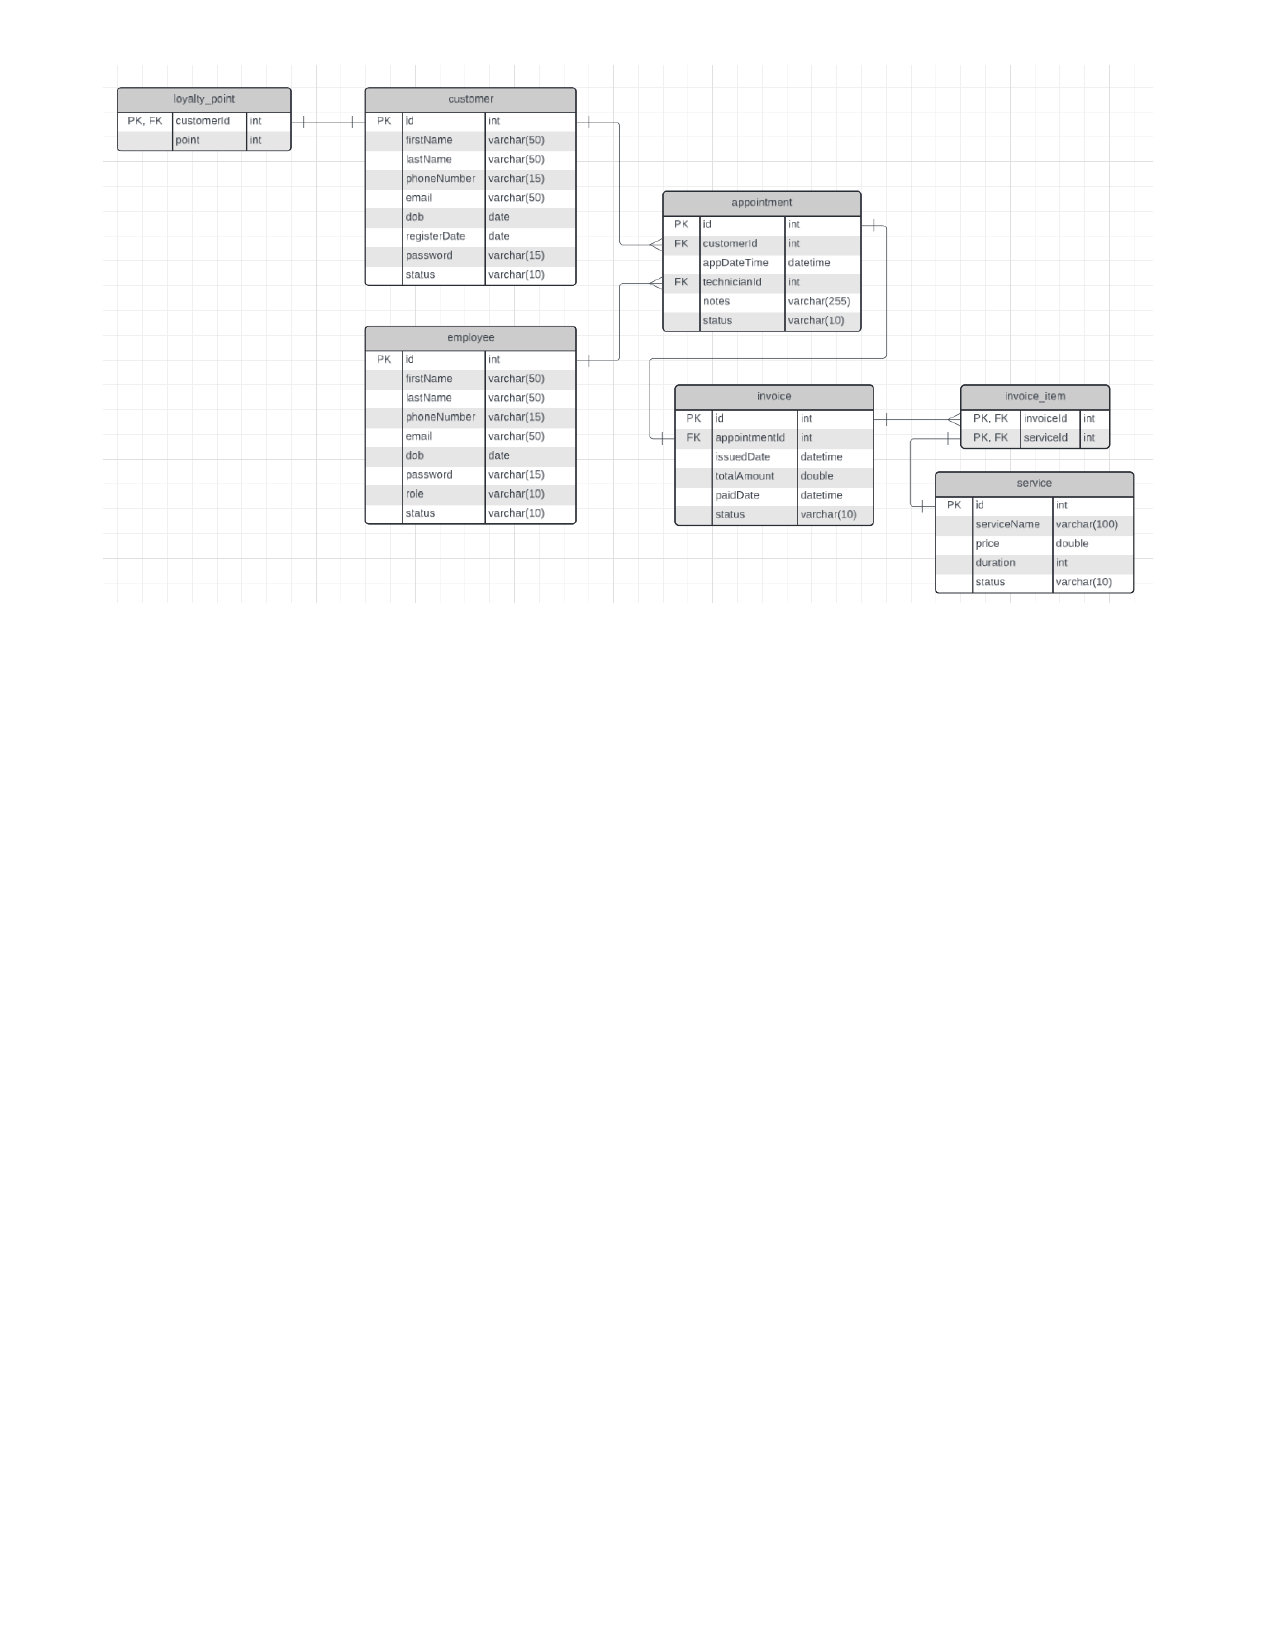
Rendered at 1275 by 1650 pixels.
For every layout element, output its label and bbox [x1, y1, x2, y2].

picture [103, 65, 1154, 603]
